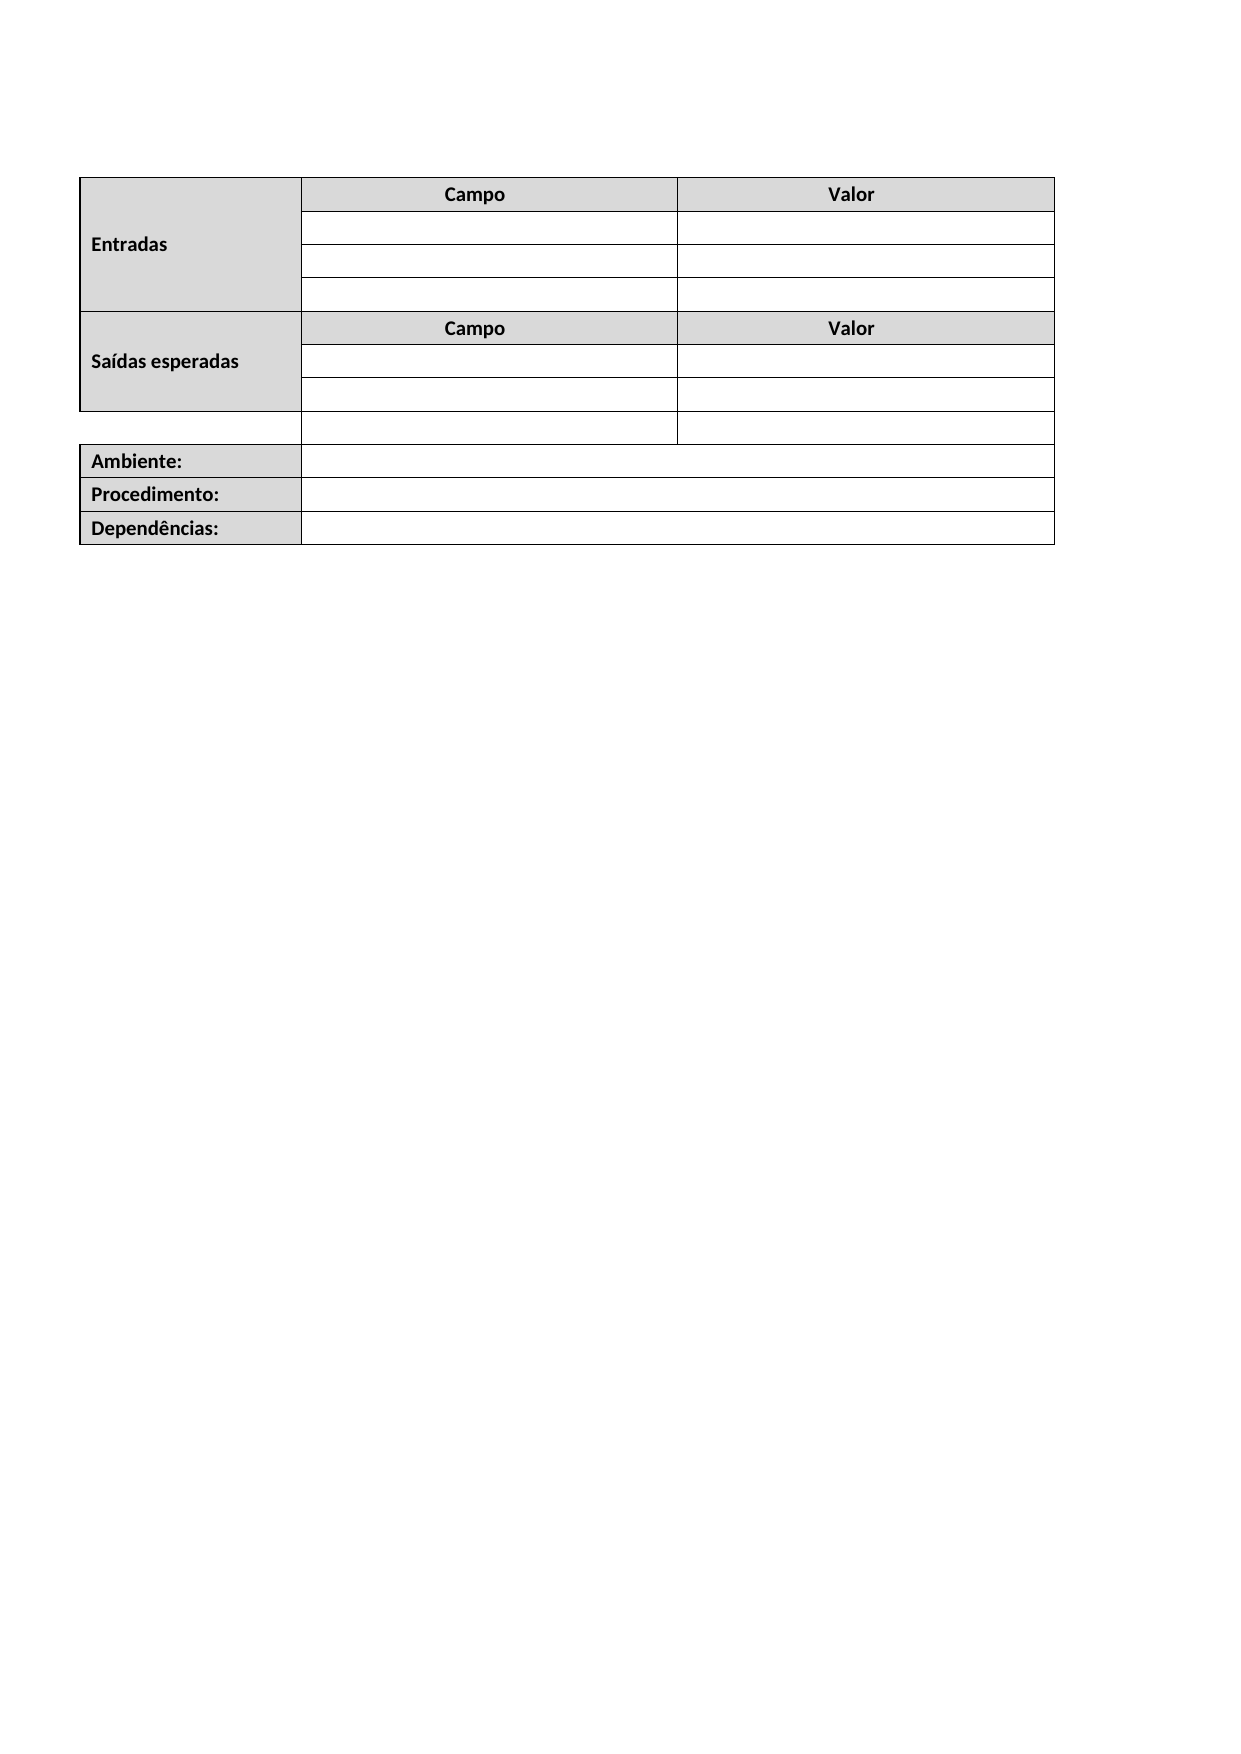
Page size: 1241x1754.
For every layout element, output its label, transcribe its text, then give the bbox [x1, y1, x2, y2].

table_cell [302, 445, 1054, 477]
table_cell [678, 278, 1054, 311]
table_cell Ambiente: [81, 445, 301, 477]
table_cell Saídas esperadas [81, 312, 301, 411]
table_cell [678, 245, 1054, 277]
table_cell [302, 212, 677, 244]
table_cell Dependências: [81, 512, 301, 544]
table_cell Valor [678, 312, 1054, 344]
table_cell Campo [302, 178, 677, 211]
table_cell Campo [302, 312, 677, 344]
table_cell [302, 245, 677, 277]
table_cell [678, 345, 1054, 377]
table_cell [678, 378, 1054, 411]
table_cell [302, 378, 677, 411]
table_cell [302, 345, 677, 377]
table_cell [678, 212, 1054, 244]
table_cell [302, 478, 1054, 511]
table_cell Valor [678, 178, 1054, 211]
table_cell Entradas [81, 178, 301, 311]
table_cell Procedimento: [81, 478, 301, 511]
table_cell [302, 412, 677, 444]
table_cell [302, 278, 677, 311]
table_cell [678, 412, 1054, 444]
table_cell [302, 512, 1054, 544]
